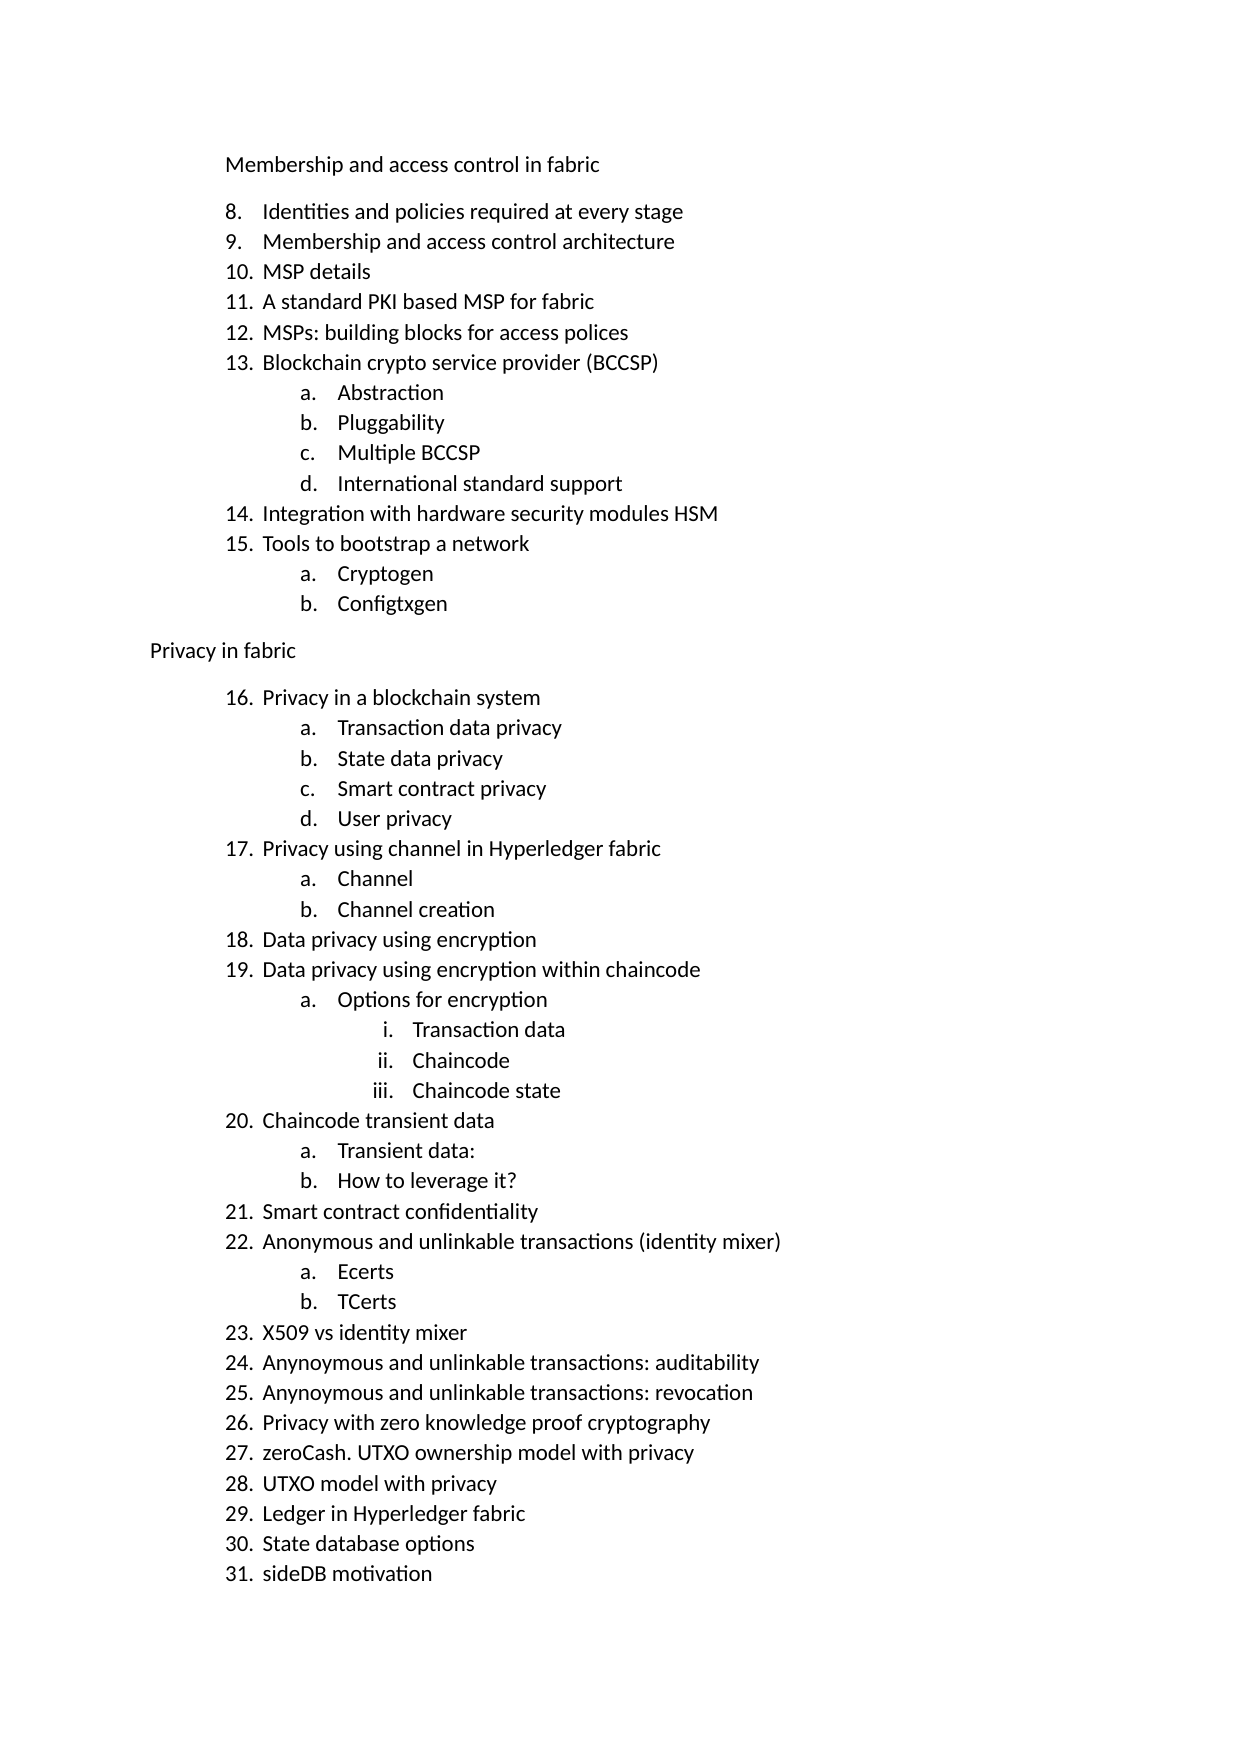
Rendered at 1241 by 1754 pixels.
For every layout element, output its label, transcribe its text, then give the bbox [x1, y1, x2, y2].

list Chaincode [394, 1046, 1090, 1074]
list Data privacy using encryption within chaincode [225, 955, 1090, 983]
list zeroCash. UTXO ownership model with privacy [225, 1438, 1090, 1467]
list Anynoymous and unlinkable transactions: revocation [225, 1378, 1090, 1406]
list sideDB motivation [225, 1559, 1090, 1587]
list A standard PKI based MSP for fabric [225, 287, 1090, 316]
list Anonymous and unlinkable transactions (identity mixer) [225, 1227, 1090, 1255]
list TCerts [300, 1287, 1090, 1316]
list X509 vs identity mixer [225, 1318, 1090, 1346]
list Options for encryption [300, 985, 1090, 1013]
list Abstraction [300, 378, 1090, 406]
list Tools to bootstrap a network [225, 529, 1090, 557]
list Channel creation [300, 895, 1090, 923]
list Privacy with zero knowledge proof cryptography [225, 1408, 1090, 1436]
list Integration with hardware security modules HSM [225, 499, 1090, 527]
list Chaincode transient data [225, 1106, 1090, 1134]
list Smart contract confidentiality [225, 1197, 1090, 1225]
list Configtxgen [300, 589, 1090, 618]
list Transaction data [394, 1016, 1090, 1044]
list Cryptogen [300, 559, 1090, 587]
list Channel [300, 864, 1090, 893]
list Pluggability [300, 408, 1090, 436]
list Ecerts [300, 1257, 1090, 1285]
list International standard support [300, 469, 1090, 497]
list Anynoymous and unlinkable transactions: auditability [225, 1348, 1090, 1376]
list Blockchain crypto service provider (BCCSP) [225, 348, 1090, 376]
list Transient data: [300, 1136, 1090, 1164]
list How to leverage it? [300, 1167, 1090, 1195]
text Membership and access control in fabric [225, 150, 1090, 178]
list Privacy using channel in Hyperledger fabric [225, 834, 1090, 862]
list Smart contract privacy [300, 774, 1090, 802]
list MSP details [225, 257, 1090, 285]
list Data privacy using encryption [225, 925, 1090, 953]
list Ledger in Hyperledger fabric [225, 1499, 1090, 1527]
list Privacy in a blockchain system [225, 683, 1090, 711]
list Identities and policies required at every stage [225, 197, 1090, 225]
list Chaincode state [394, 1076, 1090, 1104]
list User privacy [300, 804, 1090, 832]
list Transaction data privacy [300, 713, 1090, 742]
list State data privacy [300, 744, 1090, 772]
text Privacy in fabric [150, 636, 1090, 664]
list UTXO model with privacy [225, 1469, 1090, 1497]
list State database options [225, 1529, 1090, 1557]
list MSPs: building blocks for access polices [225, 318, 1090, 346]
list Membership and access control architecture [225, 227, 1090, 255]
list Multiple BCCSP [300, 438, 1090, 467]
